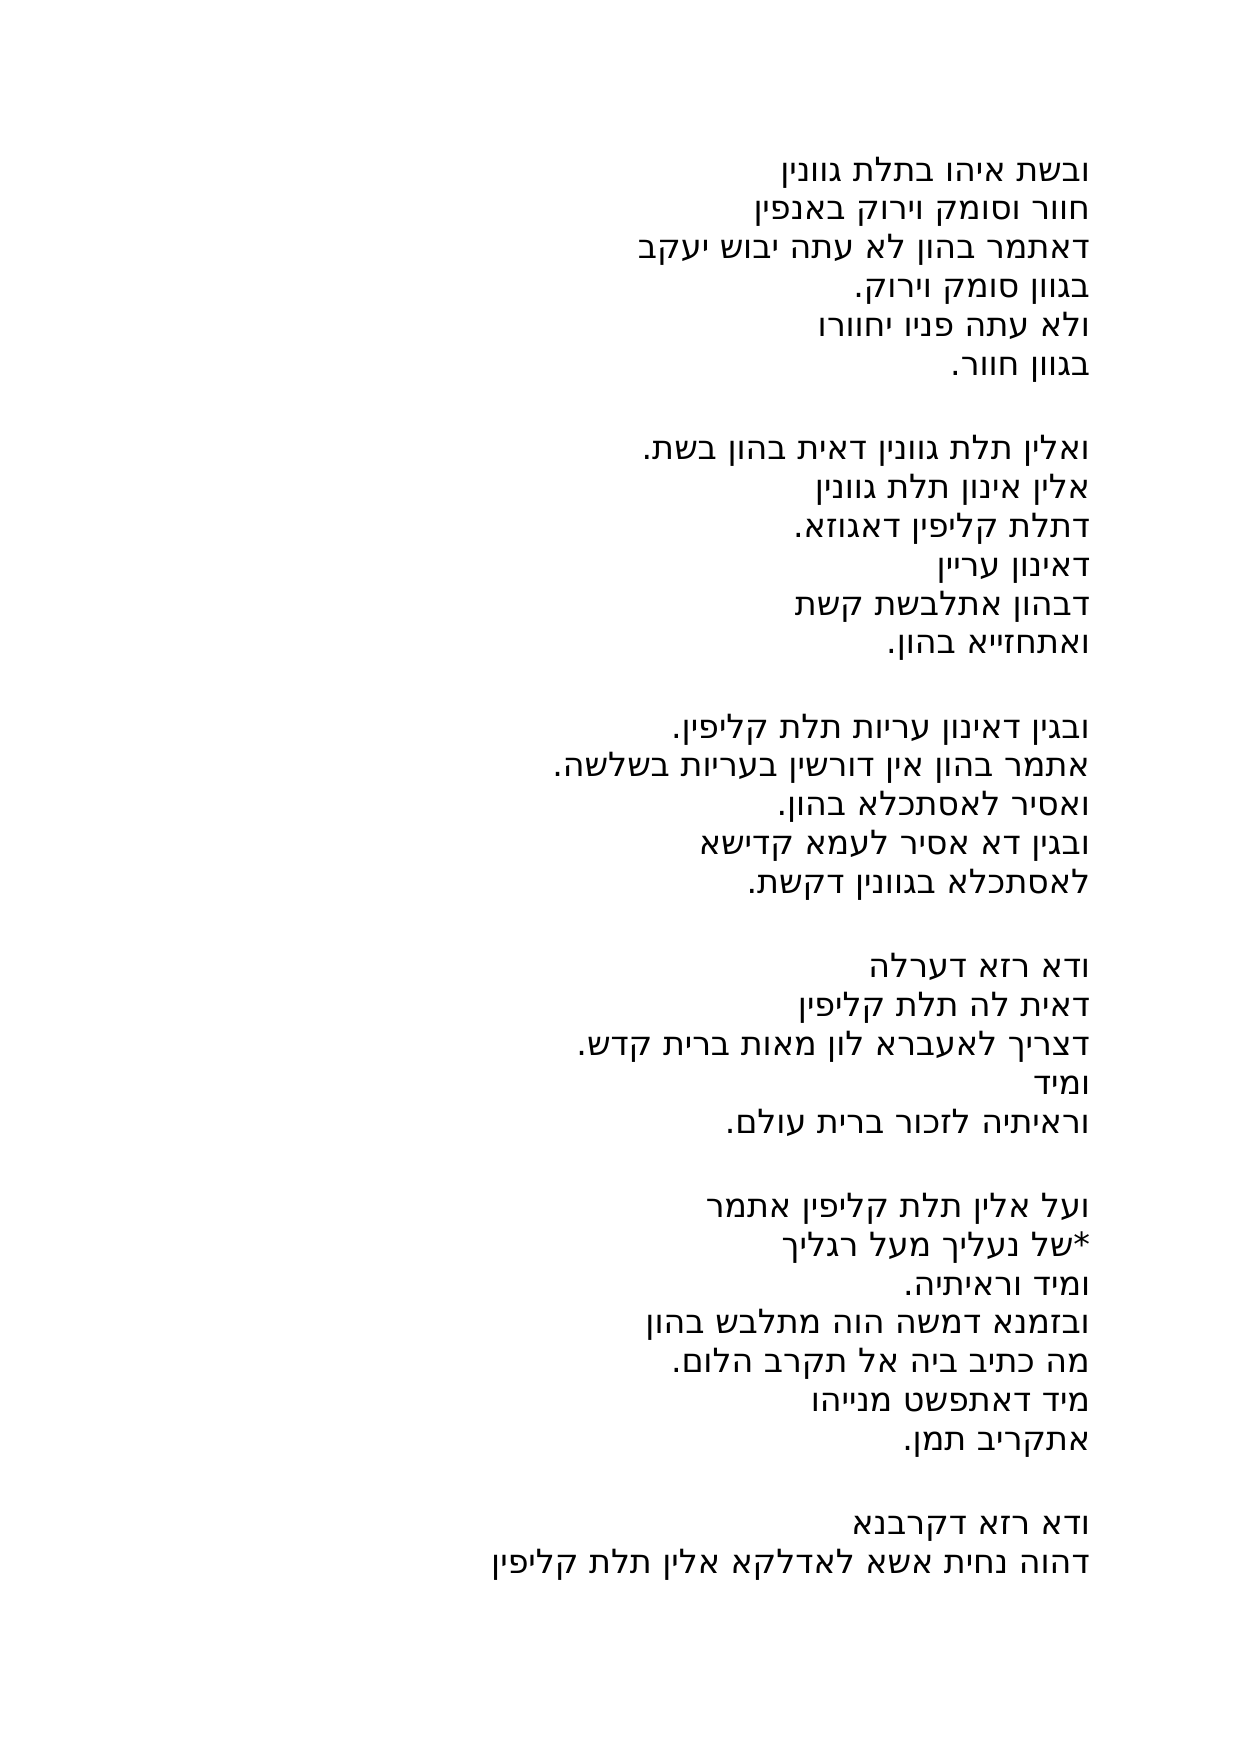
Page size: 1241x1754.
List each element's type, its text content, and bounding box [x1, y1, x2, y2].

text ובגין דאינון עריות תלת קליפין. אתמר בהון אין דורשין בעריות בשלשה. ואסיר לאסתכלא בהון. ובגין דא אסיר לעמא קדישא לאסתכלא בגוונין דקשת. [150, 707, 1090, 901]
text ובשת איהו בתלת גוונין חוור וסומק וירוק באנפין דאתמר בהון לא עתה יבוש יעקב בגוון סומק וירוק. ולא עתה פניו יחוורו בגוון חוור. [150, 150, 1090, 383]
text ואלין תלת גוונין דאית בהון בשת. אלין אינון תלת גוונין דתלת קליפין דאגוזא. דאינון עריין דבהון אתלבשת קשת ואתחזייא בהון. [150, 428, 1090, 662]
text ודא רזא דערלה דאית לה תלת קליפין דצריך לאעברא לון מאות ברית קדש. ומיד וראיתיה לזכור ברית עולם. [150, 947, 1090, 1141]
text ועל אלין תלת קליפין אתמר *של נעליך מעל רגליך ומיד וראיתיה. ובזמנא דמשה הוה מתלבש בהון מה כתיב ביה אל תקרב הלום. מיד דאתפשט מנייהו אתקריב תמן. [150, 1186, 1090, 1458]
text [150, 1504, 1090, 1582]
